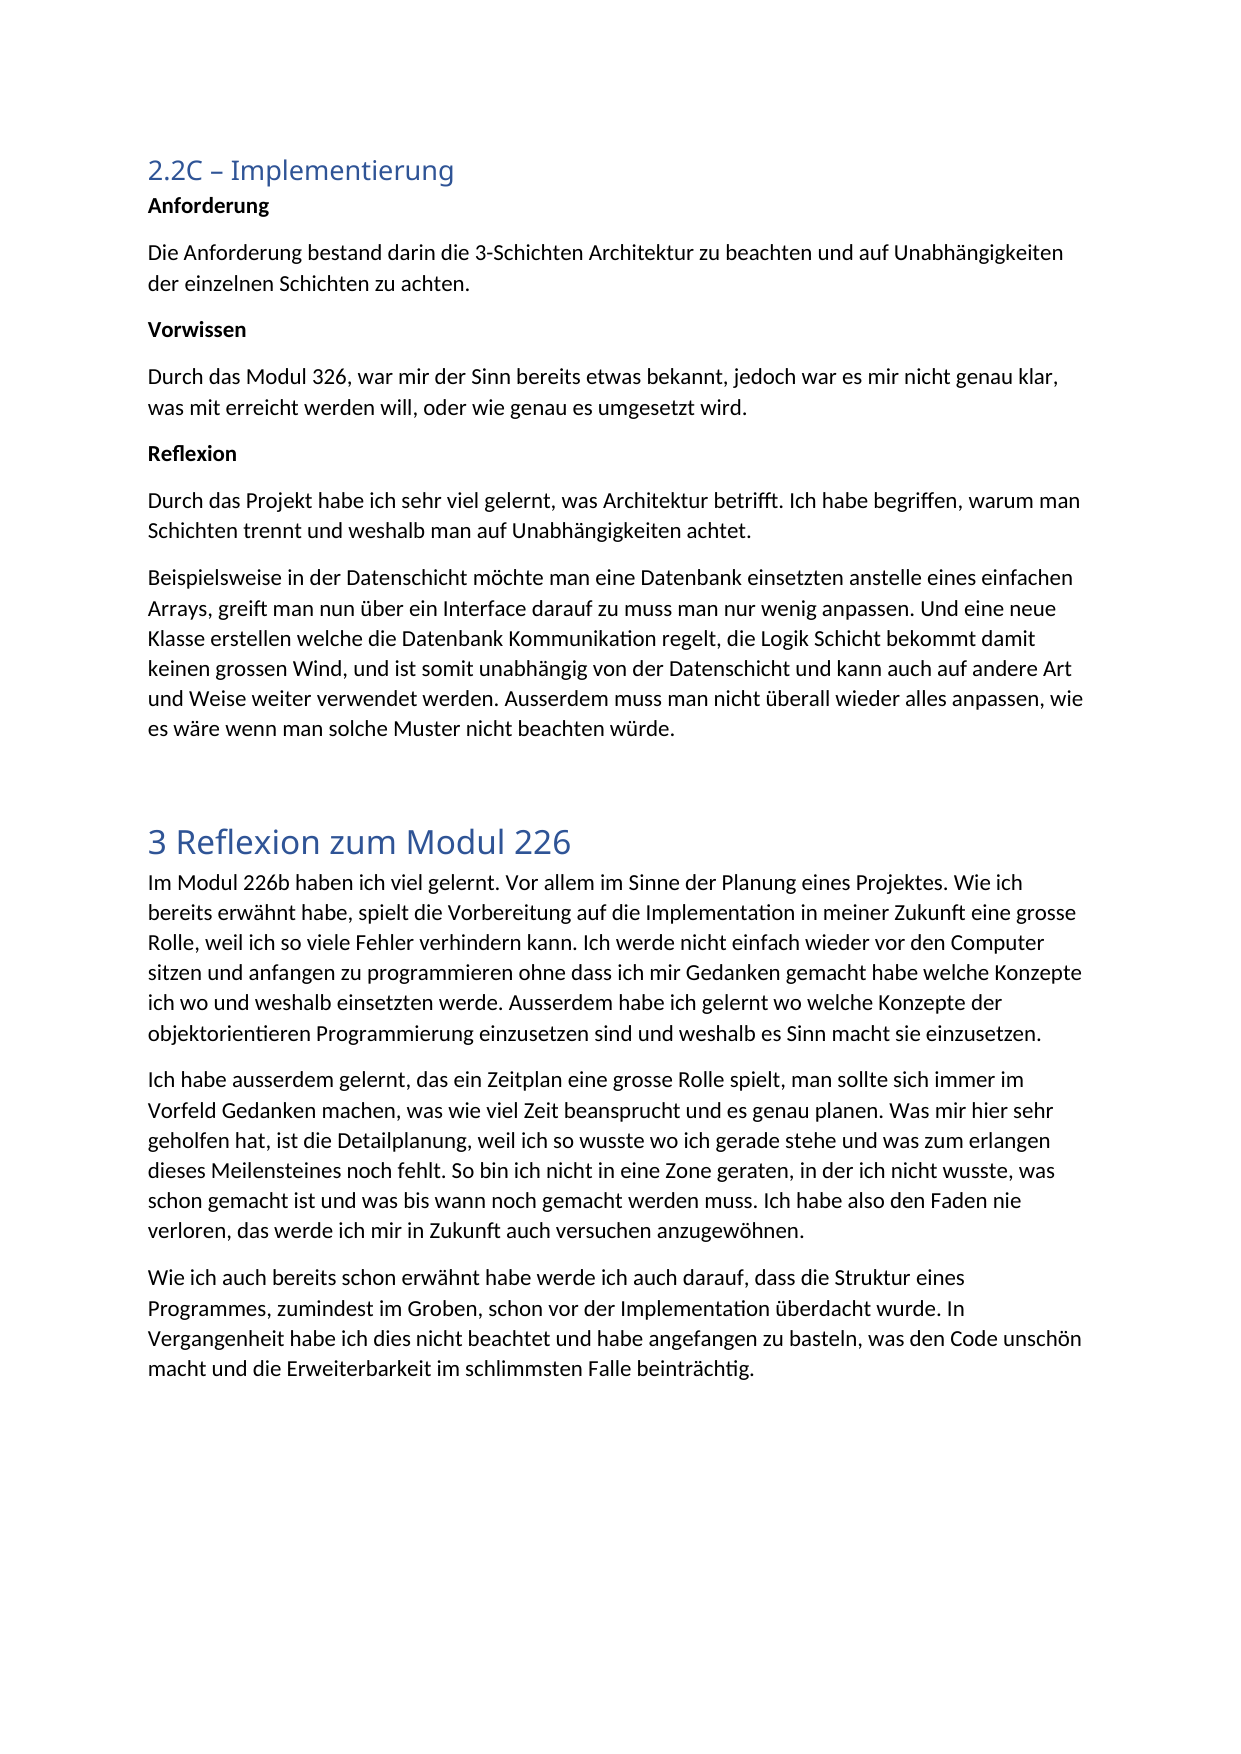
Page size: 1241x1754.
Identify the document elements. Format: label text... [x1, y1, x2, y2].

text Die Anforderung bestand darin die 3-Schichten Architektur zu beachten und auf Unabhängigkeiten der einzelnen Schichten zu achten. [148, 238, 1093, 297]
text Wie ich auch bereits schon erwähnt habe werde ich auch darauf, dass die Struktur eines Programmes, zumindest im Groben, schon vor der Implementation überdacht wurde. In Vergangenheit habe ich dies nicht beachtet und habe angefangen zu basteln, was den Code unschön macht und die Erweiterbarkeit im schlimmsten Falle beinträchtig. [148, 1263, 1093, 1382]
text Beispielsweise in der Datenschicht möchte man eine Datenbank einsetzten anstelle eines einfachen Arrays, greift man nun über ein Interface darauf zu muss man nur wenig anpassen. Und eine neue Klasse erstellen welche die Datenbank Kommunikation regelt, die Logik Schicht bekommt damit keinen grossen Wind, und ist somit unabhängig von der Datenschicht und kann auch auf andere Art und Weise weiter verwendet werden. Ausserdem muss man nicht überall wieder alles anpassen, wie es wäre wenn man solche Muster nicht beachten würde. [148, 563, 1093, 742]
text Reflexion [148, 439, 1093, 467]
text Vorwissen [148, 316, 1093, 343]
text Im Modul 226b haben ich viel gelernt. Vor allem im Sinne der Planung eines Projektes. Wie ich bereits erwähnt habe, spielt die Vorbereitung auf die Implementation in meiner Zukunft eine grosse Rolle, weil ich so viele Fehler verhindern kann. Ich werde nicht einfach wieder vor den Computer sitzen und anfangen zu programmieren ohne dass ich mir Gedanken gemacht habe welche Konzepte ich wo und weshalb einsetzten werde. Ausserdem habe ich gelernt wo welche Konzepte der objektorientieren Programmierung einzusetzen sind und weshalb es Sinn macht sie einzusetzen. [148, 868, 1093, 1047]
subtitle 2.2C – Implementierung [148, 152, 1093, 189]
text Durch das Projekt habe ich sehr viel gelernt, was Architektur betrifft. Ich habe begriffen, warum man Schichten trennt und weshalb man auf Unabhängigkeiten achtet. [148, 486, 1093, 544]
text Anforderung [148, 192, 1093, 219]
text Durch das Modul 326, war mir der Sinn bereits etwas bekannt, jedoch war es mir nicht genau klar, was mit erreicht werden will, oder wie genau es umgesetzt wird. [148, 362, 1093, 421]
subtitle 3 Reflexion zum Modul 226 [148, 770, 1093, 864]
text Ich habe ausserdem gelernt, das ein Zeitplan eine grosse Rolle spielt, man sollte sich immer im Vorfeld Gedanken machen, was wie viel Zeit beansprucht und es genau planen. Was mir hier sehr geholfen hat, ist die Detailplanung, weil ich so wusste wo ich gerade stehe und was zum erlangen dieses Meilensteines noch fehlt. So bin ich nicht in eine Zone geraten, in der ich nicht wusste, was schon gemacht ist und was bis wann noch gemacht werden muss. Ich habe also den Faden nie verloren, das werde ich mir in Zukunft auch versuchen anzugewöhnen. [148, 1066, 1093, 1244]
